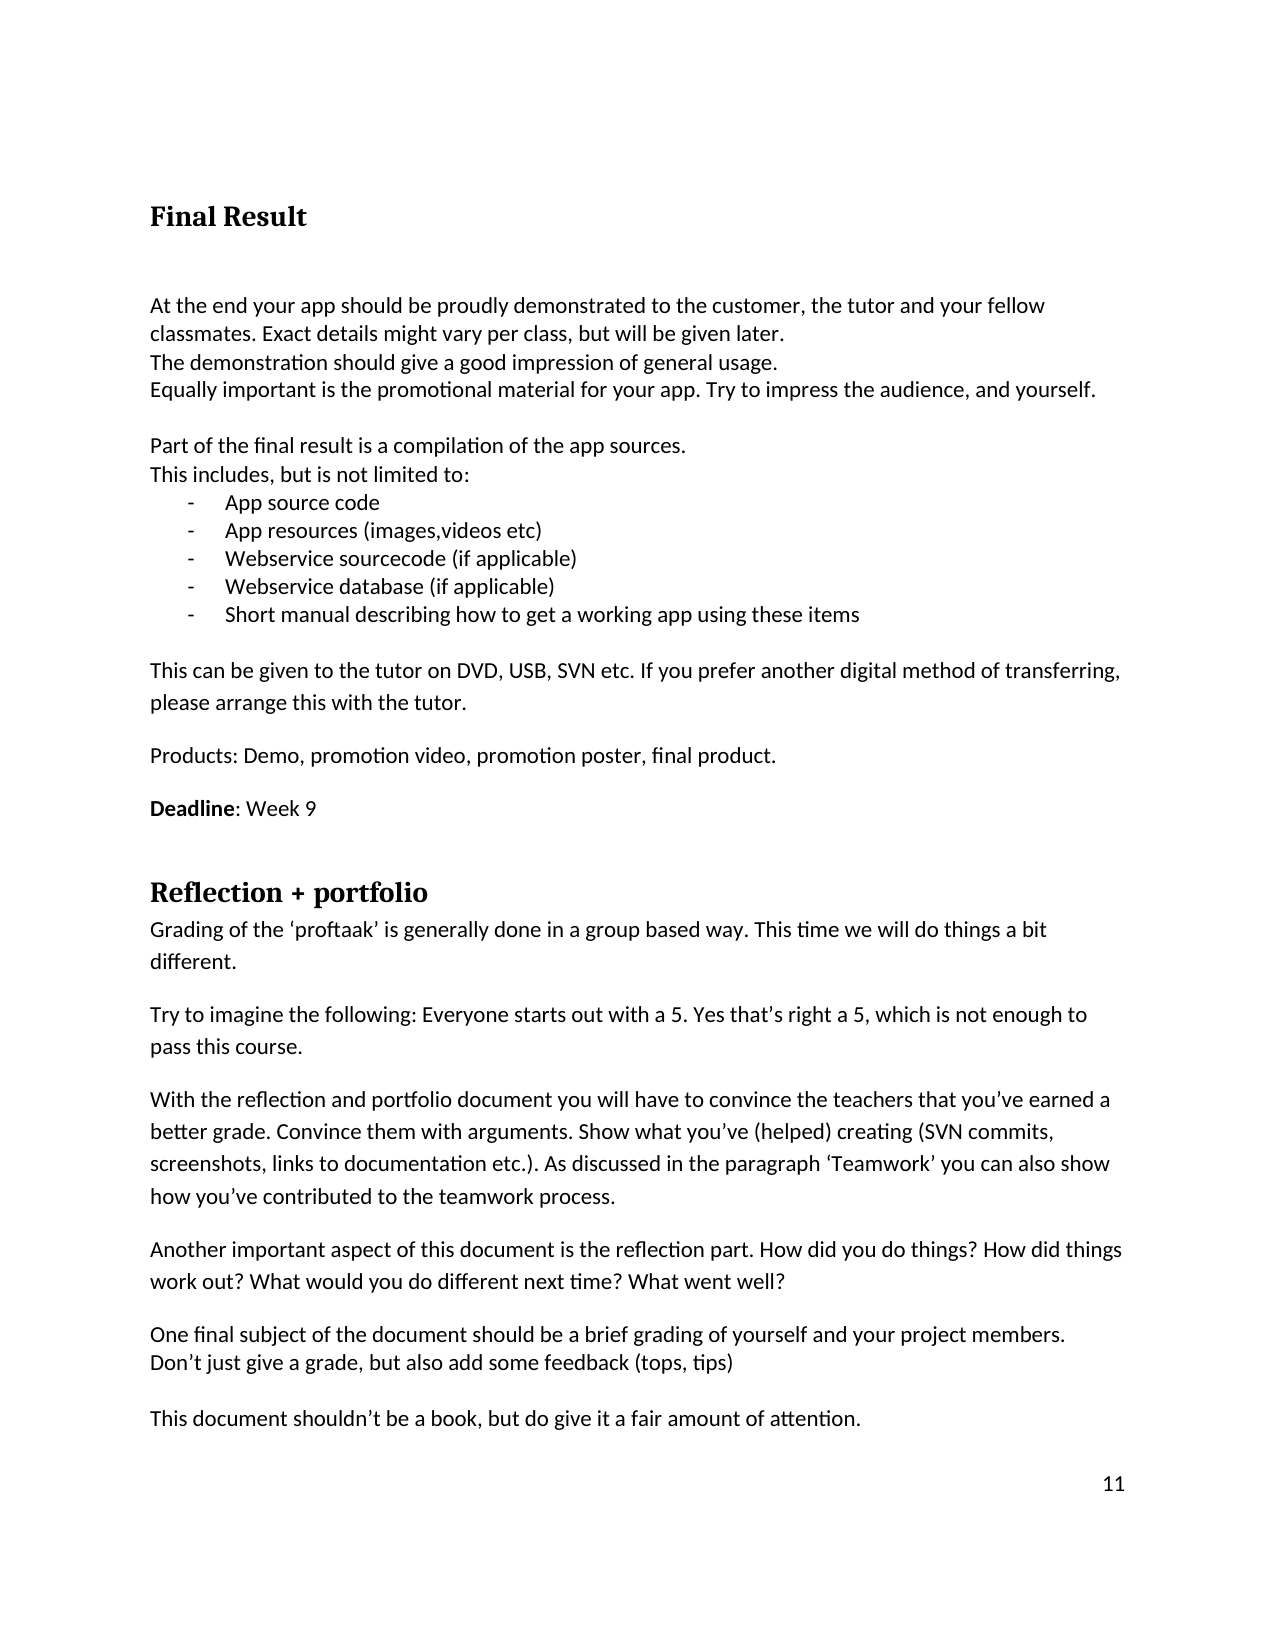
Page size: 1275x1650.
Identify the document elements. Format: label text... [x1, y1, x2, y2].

list Webservice database (if applicable) [187, 572, 1125, 600]
subtitle Final Result [150, 200, 1125, 233]
subtitle Reflection + portfolio [150, 876, 1125, 910]
text Deadline: Week 9 [150, 794, 1125, 822]
text One final subject of the document should be a brief grading of yourself and your project members. [150, 1320, 1125, 1348]
text This document shouldn’t be a book, but do give it a fair amount of attention. [150, 1404, 1125, 1432]
list Short manual describing how to get a working app using these items [187, 600, 1125, 628]
list App source code [187, 488, 1125, 516]
text This can be given to the tutor on DVD, USB, SVN etc. If you prefer another digital method of transferring, please arrange this with the tutor. [150, 656, 1125, 716]
text Equally important is the promotional material for your app. Try to impress the audience, and yourself. [150, 376, 1125, 404]
text At the end your app should be proudly demonstrated to the customer, the tutor and your fellow classmates. Exact details might vary per class, but will be given later. [150, 292, 1125, 348]
text This includes, but is not limited to: [150, 460, 1125, 488]
text With the reflection and portfolio document you will have to convince the teachers that you’ve earned a better grade. Convince them with arguments. Show what you’ve (helped) creating (SVN commits, screenshots, links to documentation etc.). As discussed in the paragraph ‘Teamwork’ you can also show how you’ve contributed to the teamwork process. [150, 1085, 1125, 1210]
text The demonstration should give a good impression of general usage. [150, 348, 1125, 376]
text Try to imagine the following: Everyone starts out with a 5. Yes that’s right a 5, which is not enough to pass this course. [150, 1000, 1125, 1060]
list App resources (images,videos etc) [187, 516, 1125, 544]
text Another important aspect of this document is the reflection part. How did you do things? How did things work out? What would you do different next time? What went well? [150, 1235, 1125, 1295]
text Don’t just give a grade, but also add some feedback (tops, tips) [150, 1348, 1125, 1376]
text Grading of the ‘proftaak’ is generally done in a group based way. This time we will do things a bit different. [150, 915, 1125, 975]
text Part of the final result is a compilation of the app sources. [150, 432, 1125, 460]
list Webservice sourcecode (if applicable) [187, 544, 1125, 572]
text Products: Demo, promotion video, promotion poster, final product. [150, 741, 1125, 769]
